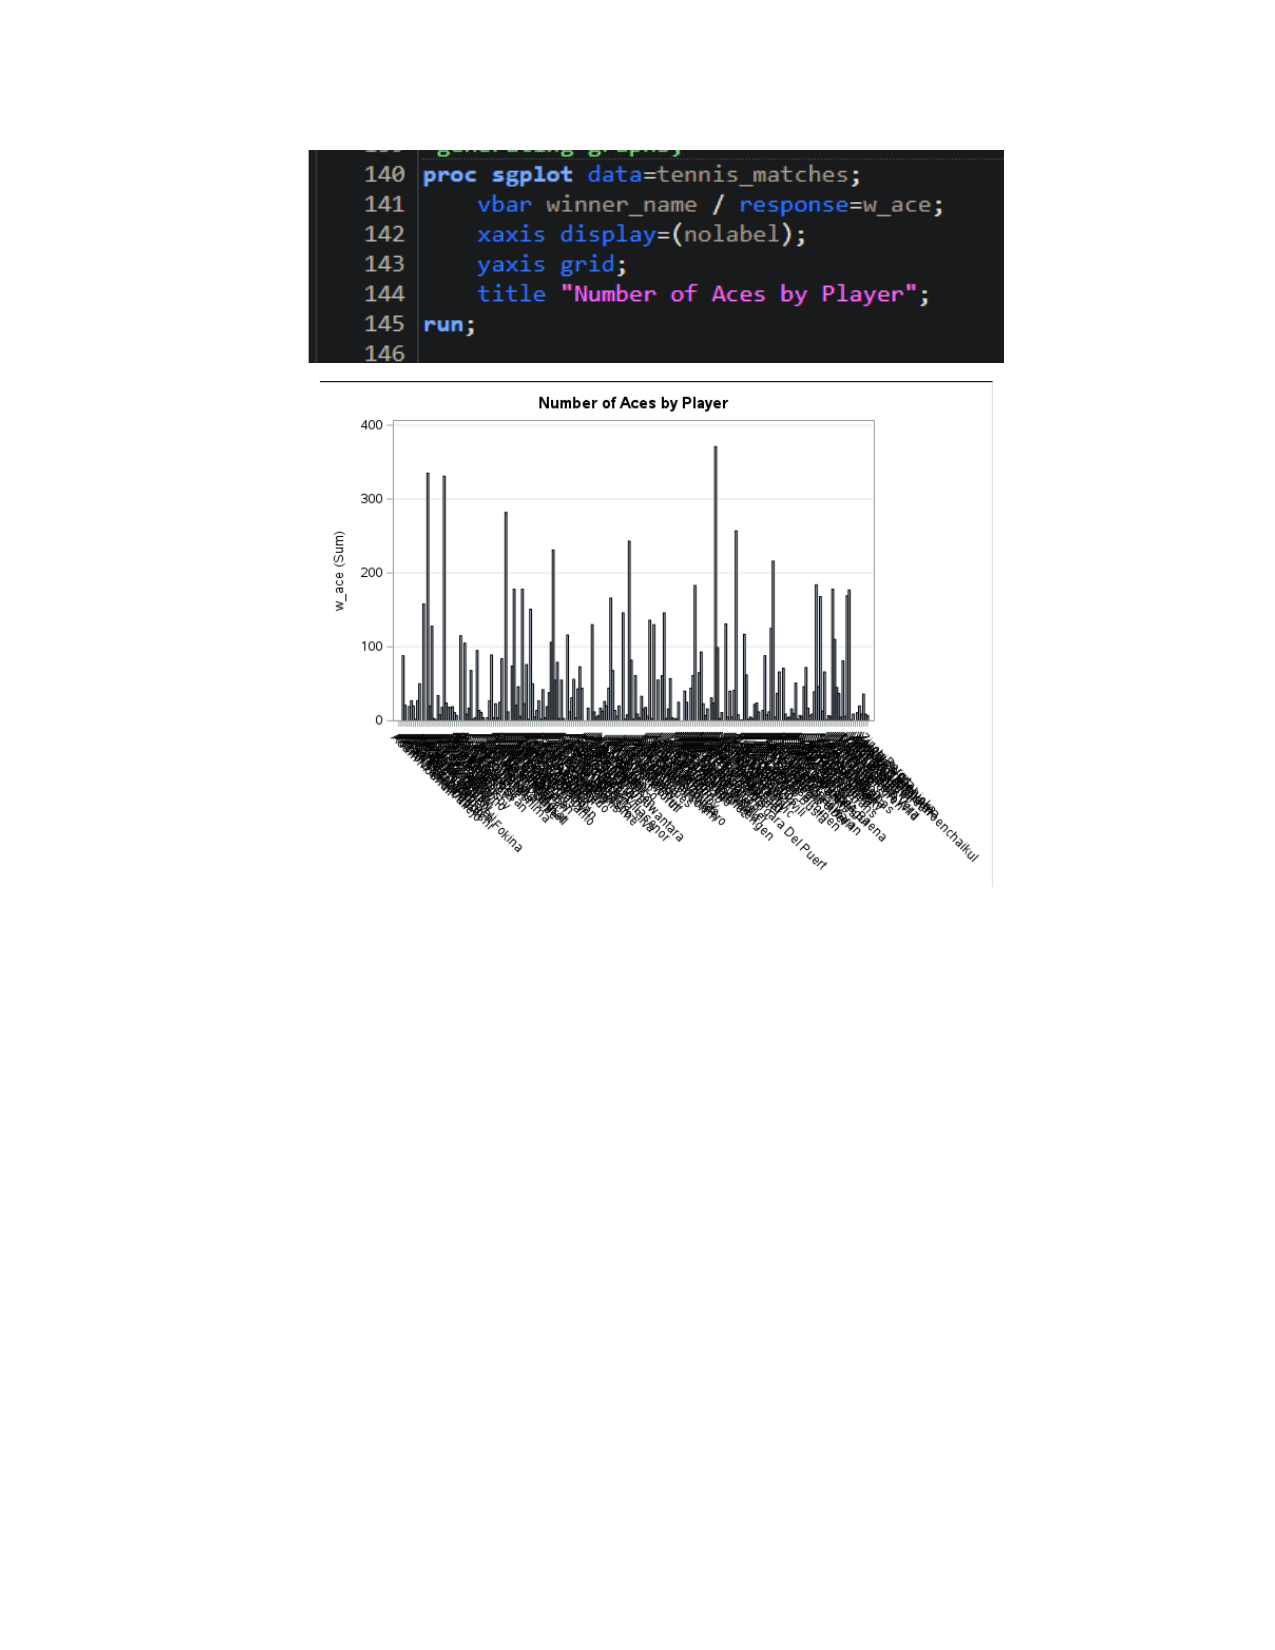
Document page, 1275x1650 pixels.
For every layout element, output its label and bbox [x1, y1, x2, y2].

picture [308, 150, 1004, 363]
picture [319, 381, 993, 887]
